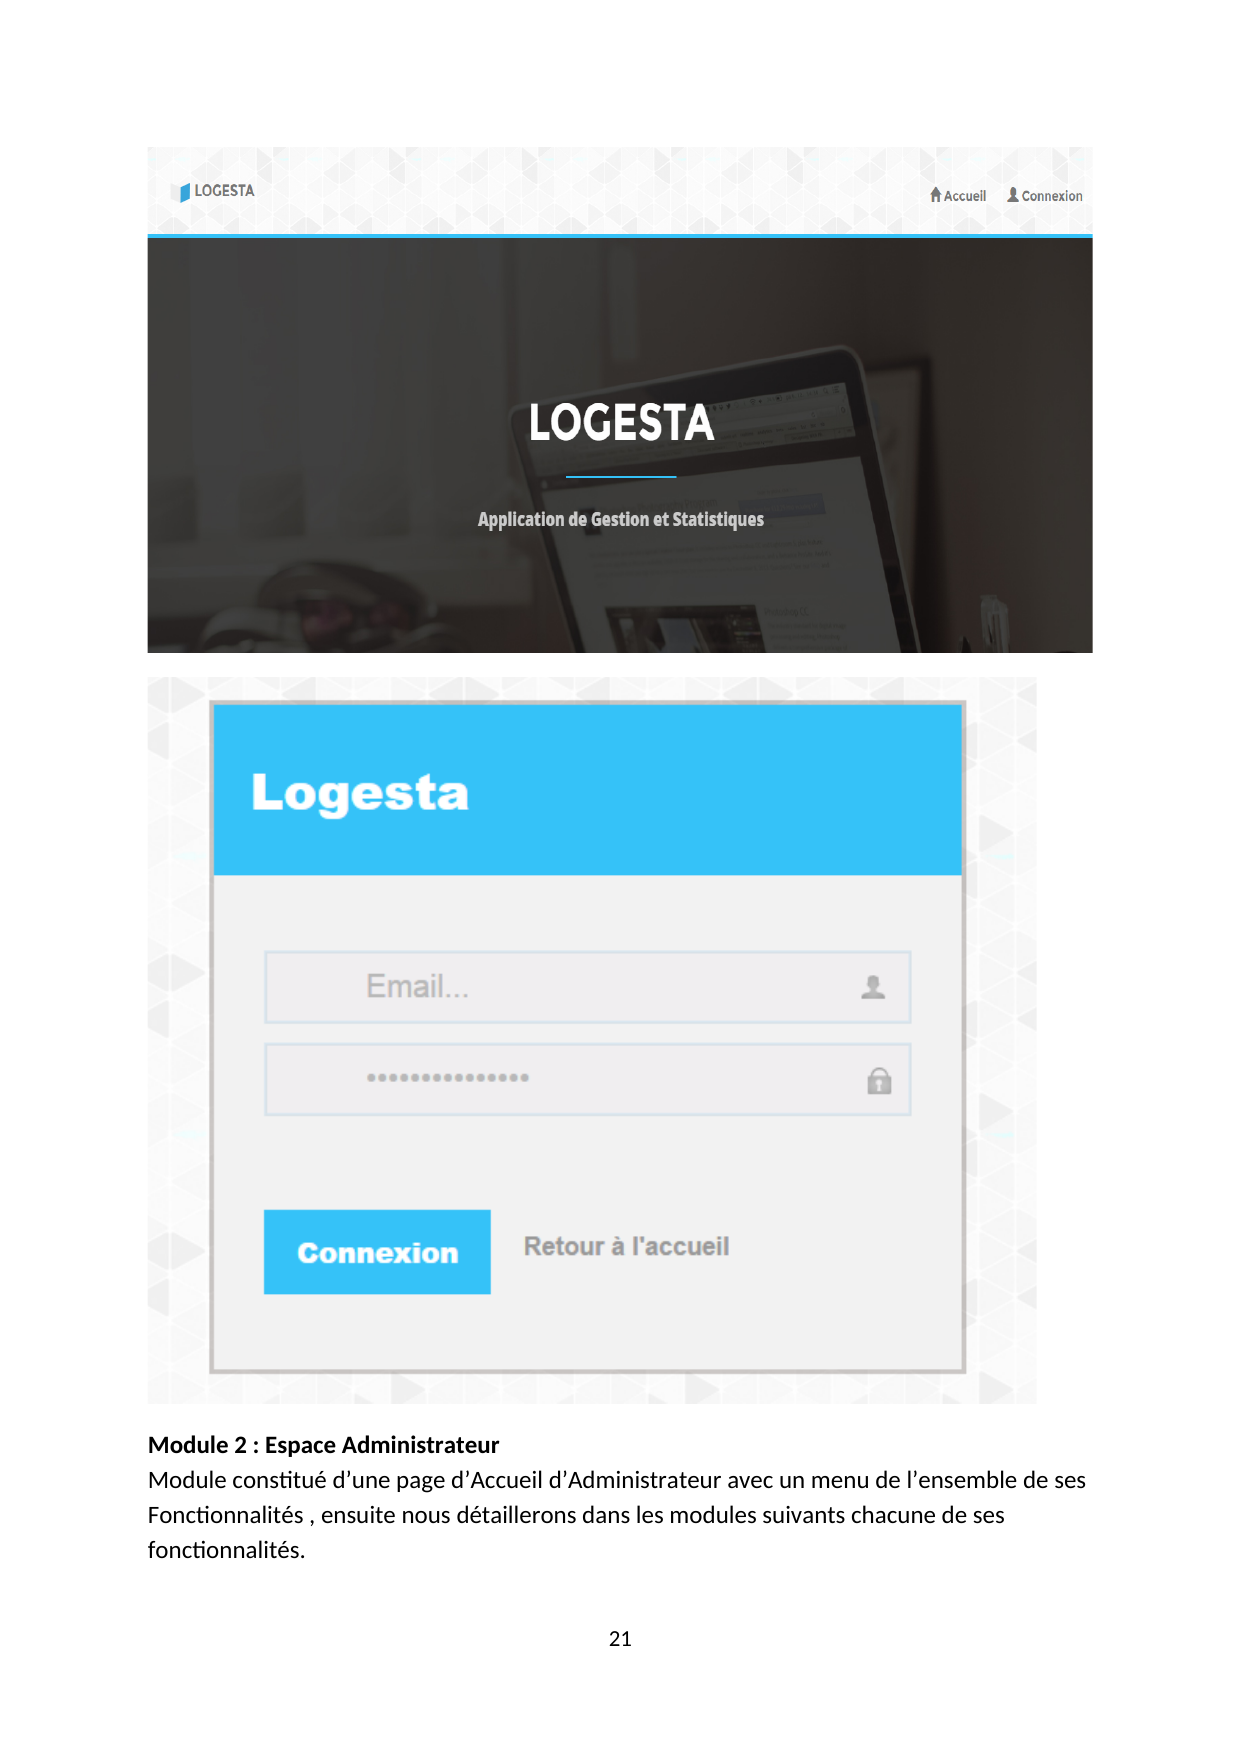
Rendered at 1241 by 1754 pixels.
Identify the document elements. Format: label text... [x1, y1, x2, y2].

picture [147, 147, 1093, 653]
text Module 2 : Espace Administrateur Module constitué d’une page d’Accueil d’Administrateur avec un menu de l’ensemble de ses Fonctionnalités , ensuite nous détaillerons dans les modules suivants chacune de ses fonctionnalités. [148, 1429, 1093, 1564]
picture [147, 677, 1037, 1404]
